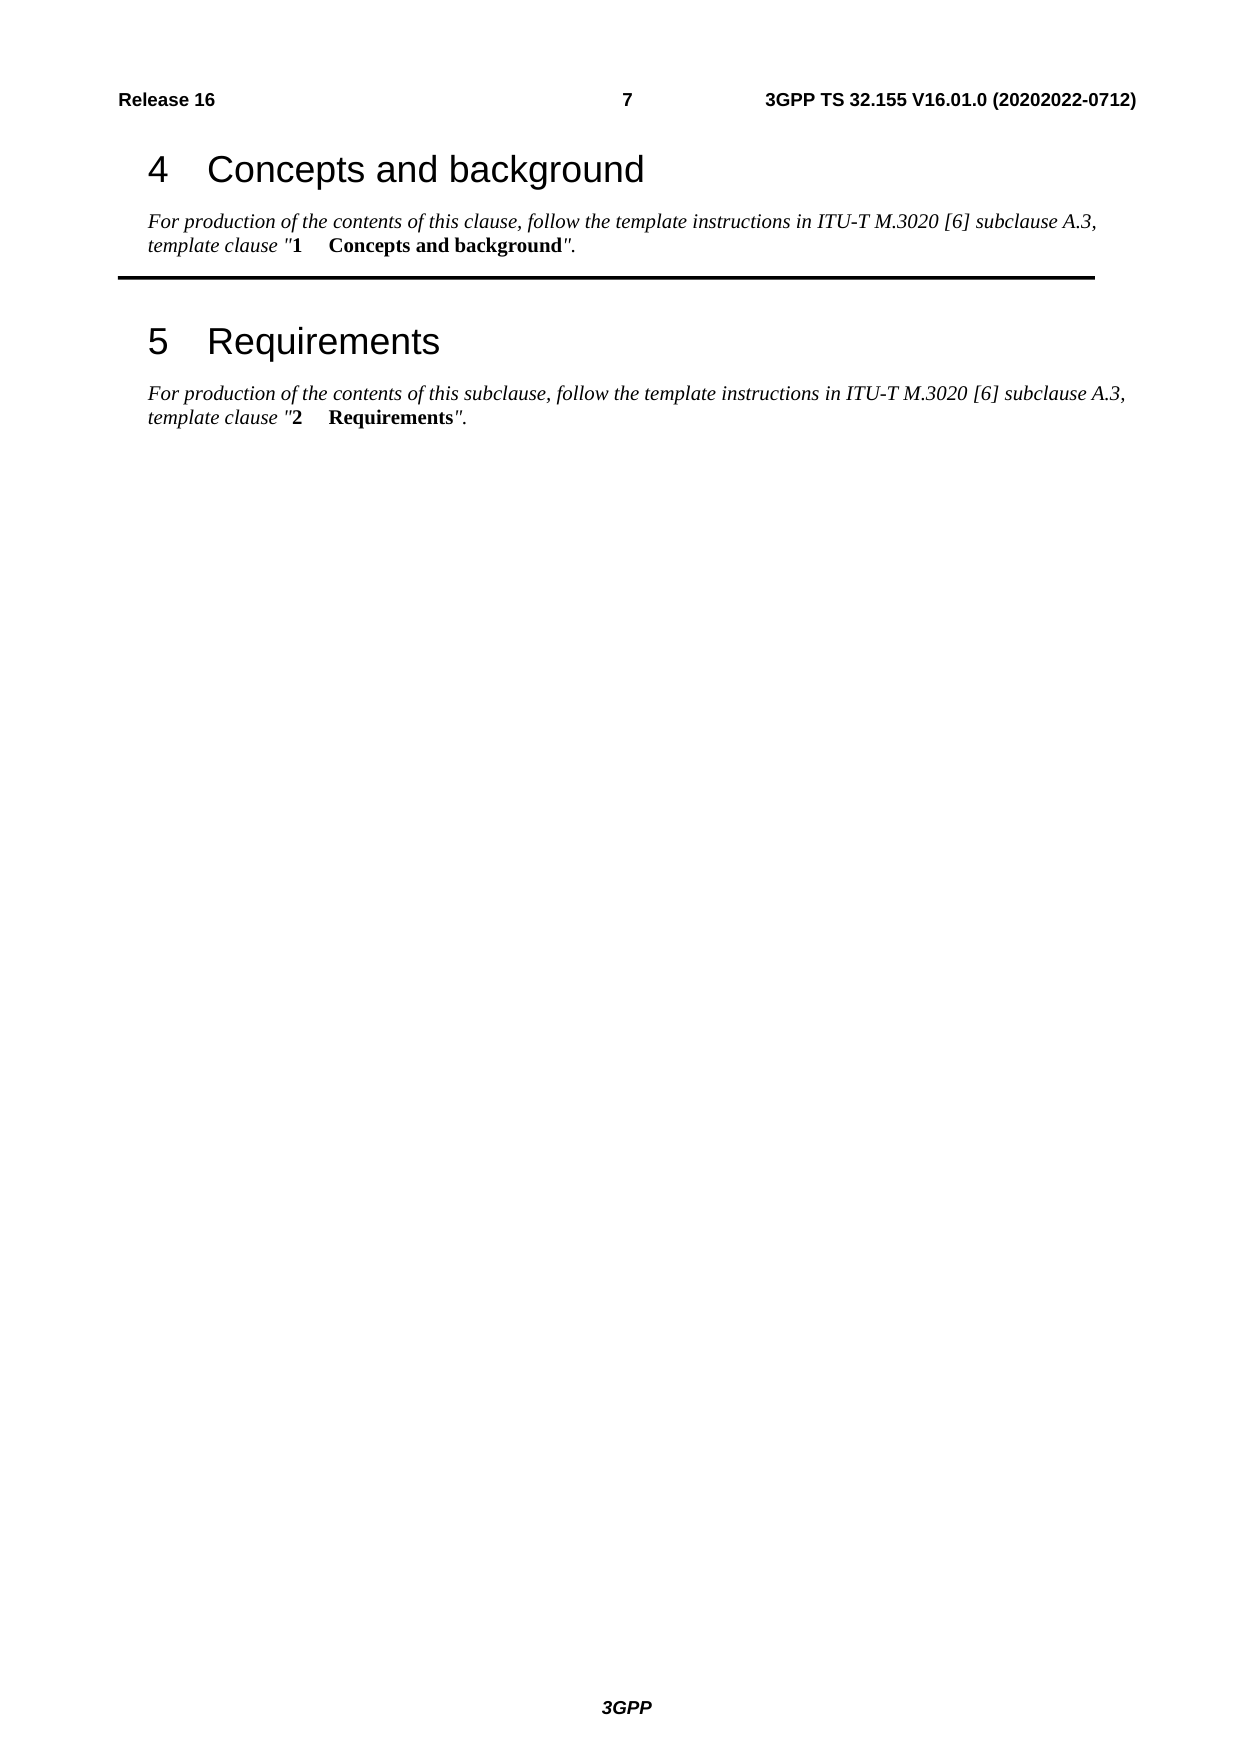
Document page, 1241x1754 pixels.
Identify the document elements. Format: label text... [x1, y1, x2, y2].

text For production of the contents of this subclause, follow the template instructions in ITU-T M.3020 [6] subclause A.3, template clause "2 Requirements". [148, 381, 1137, 429]
text 4 Concepts and background [148, 147, 1137, 191]
text 5 Requirements [148, 319, 1137, 362]
text For production of the contents of this clause, follow the template instructions in ITU-T M.3020 [6] subclause A.3, template clause "1 Concepts and background". [148, 209, 1137, 257]
